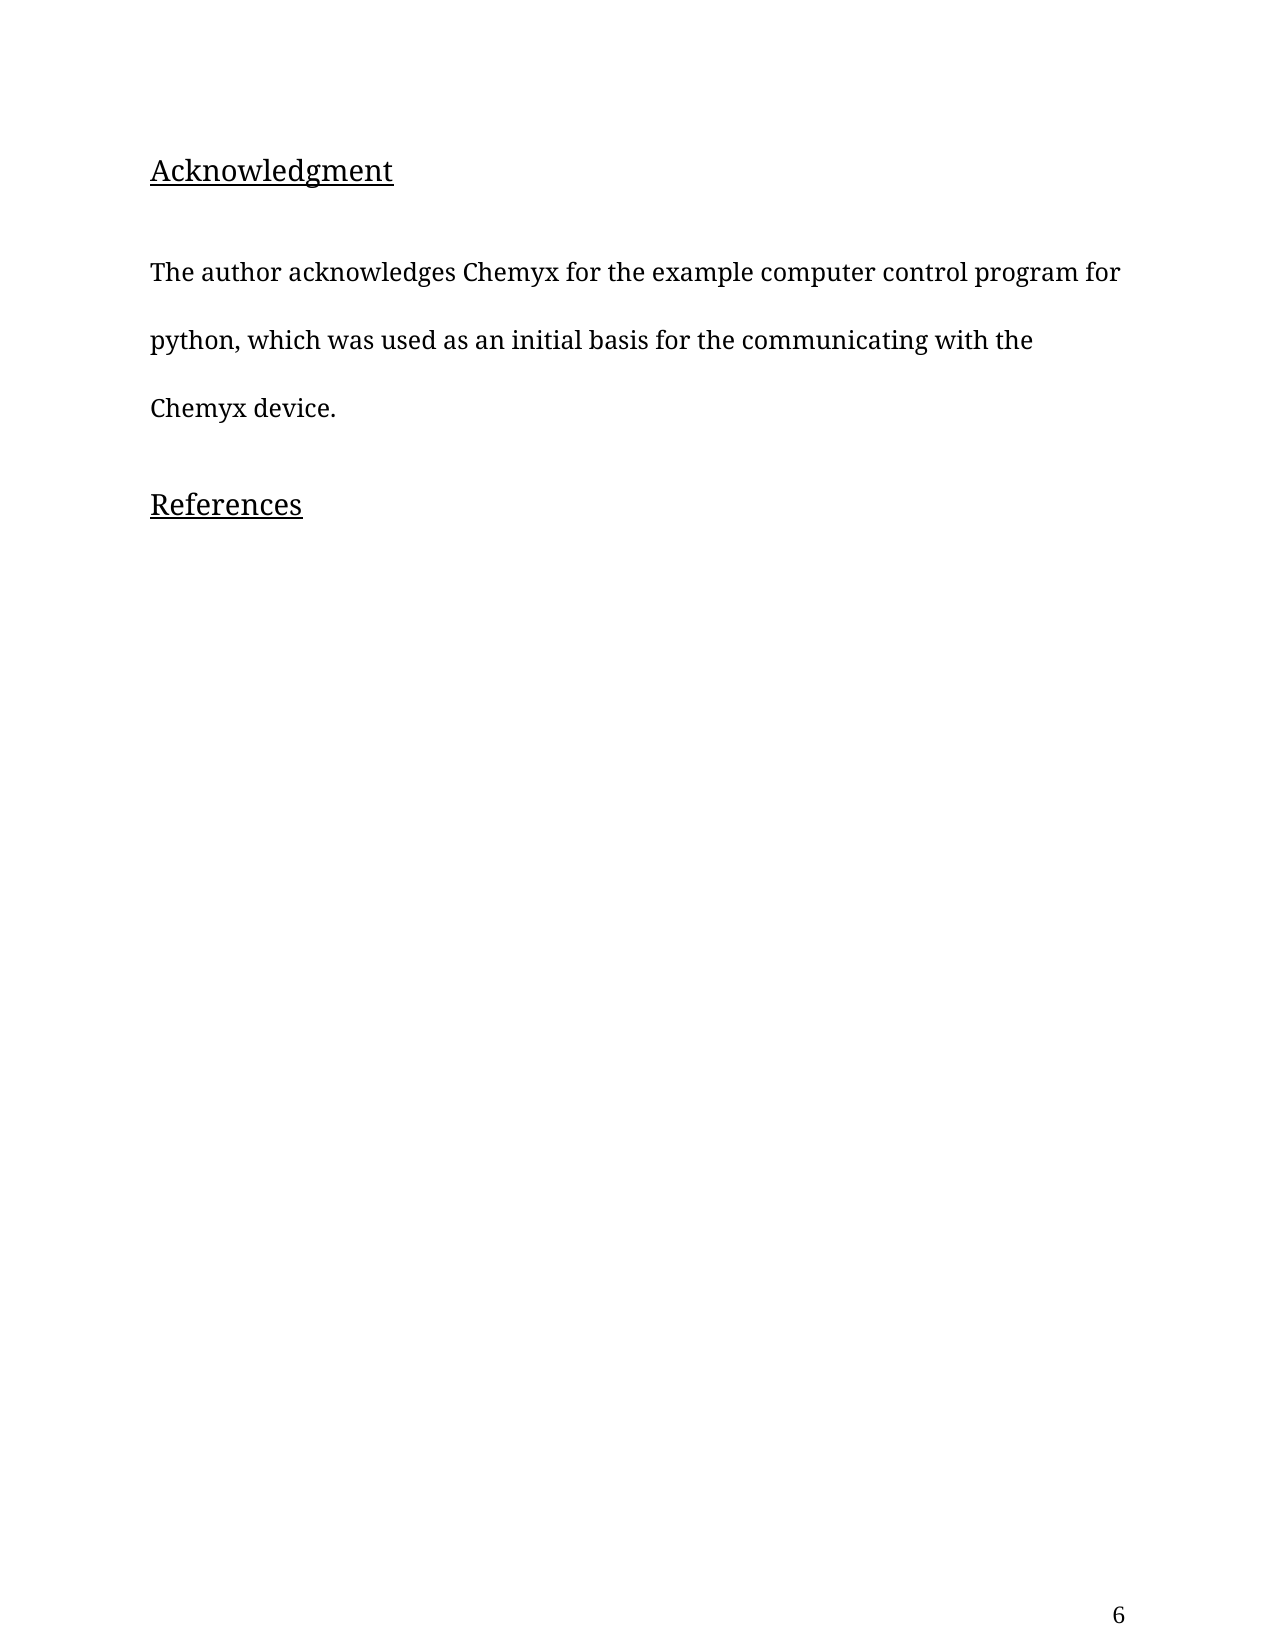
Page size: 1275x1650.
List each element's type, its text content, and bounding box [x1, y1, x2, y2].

text Acknowledgment [150, 150, 1125, 190]
text The author acknowledges Chemyx for the example computer control program for python, which was used as an initial basis for the communicating with the Chemyx device. [150, 254, 1125, 425]
text References [150, 484, 1125, 523]
